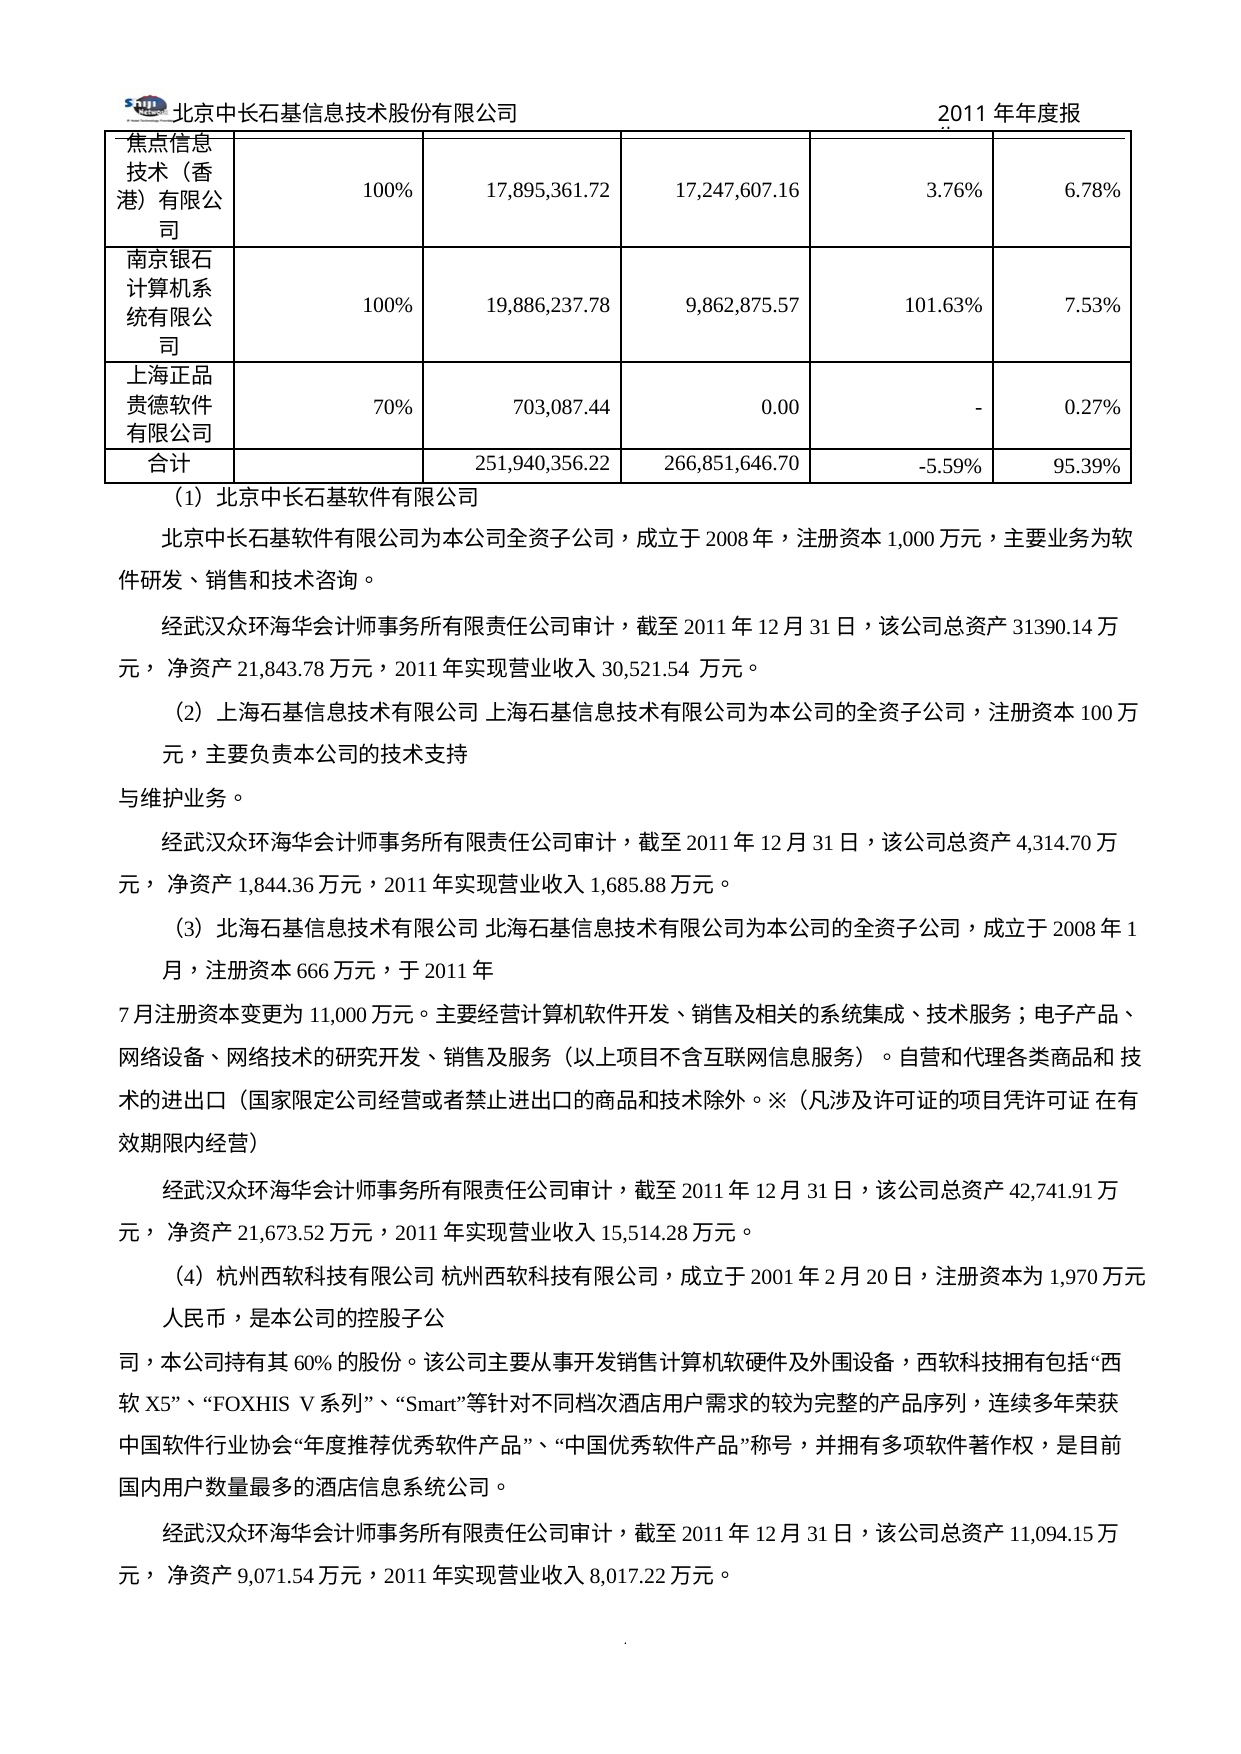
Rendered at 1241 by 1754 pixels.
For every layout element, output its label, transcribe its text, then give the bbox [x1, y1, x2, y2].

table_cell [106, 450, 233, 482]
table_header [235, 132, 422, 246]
picture [118, 88, 182, 129]
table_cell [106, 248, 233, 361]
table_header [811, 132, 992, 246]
text 司，本公司持有其60% 的股份。该公司主要从事开发销售计算机软硬件及外围设备，西软科技拥有包括“西 软X5”、“FOXHIS V系列”、“Smart”等针对不同档次酒店用户需求的较为完整的产品序列，连续多年荣获 中国软件行业协会“年度推荐优秀软件产品”、“中国优秀软件产品”称号，并拥有多项软件著作权，是目前 国内用户数量最多的酒店信息系统公司。 [118, 1346, 1123, 1501]
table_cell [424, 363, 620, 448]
text 北京中长石基软件有限公司为本公司全资子公司，成立于2008年，注册资本1,000万元，主要业务为软 件研发、销售和技术咨询。 [118, 523, 1146, 594]
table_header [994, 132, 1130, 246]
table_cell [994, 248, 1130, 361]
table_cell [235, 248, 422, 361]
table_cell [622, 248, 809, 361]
text （3）北海石基信息技术有限公司 北海石基信息技术有限公司为本公司的全资子公司，成立于2008年1月，注册资本666万元，于2011年 [162, 913, 1146, 984]
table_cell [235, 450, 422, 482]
text 经武汉众环海华会计师事务所有限责任公司审计，截至2011年12月31日，该公司总资产31390.14万元， 净资产21,843.78万元，2011年实现营业收入 30,521.54 万元。 [118, 611, 1146, 683]
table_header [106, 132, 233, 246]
text 经武汉众环海华会计师事务所有限责任公司审计，截至2011年12月31日，该公司总资产11,094.15万元， 净资产9,071.54万元，2011年实现营业收入8,017.22万元。 [118, 1518, 1146, 1590]
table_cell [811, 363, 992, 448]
text （4）杭州西软科技有限公司 杭州西软科技有限公司，成立于2001年2月20日，注册资本为1,970万元人民币，是本公司的控股子公 [162, 1261, 1146, 1332]
text 与维护业务。 [118, 783, 1146, 813]
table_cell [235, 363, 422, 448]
text 经武汉众环海华会计师事务所有限责任公司审计，截至2011年12月31日，该公司总资产42,741.91万元， 净资产21,673.52万元，2011年实现营业收入15,514.28万元。 [118, 1175, 1146, 1246]
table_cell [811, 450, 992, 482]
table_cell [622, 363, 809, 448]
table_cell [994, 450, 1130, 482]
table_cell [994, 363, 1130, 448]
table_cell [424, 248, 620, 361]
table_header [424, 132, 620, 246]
text （2）上海石基信息技术有限公司 上海石基信息技术有限公司为本公司的全资子公司，注册资本100万元，主要负责本公司的技术支持 [162, 697, 1146, 769]
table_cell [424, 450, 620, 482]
text 7月注册资本变更为11,000万元。主要经营计算机软件开发、销售及相关的系统集成、技术服务；电子产品、 网络设备、网络技术的研究开发、销售及服务（以上项目不含互联网信息服务）。自营和代理各类商品和 技术的进出口（国家限定公司经营或者禁止进出口的商品和技术除外。※（凡涉及许可证的项目凭许可证 在有效期限内经营） [118, 999, 1146, 1158]
text （1）北京中长石基软件有限公司 [162, 484, 1146, 511]
text 经武汉众环海华会计师事务所有限责任公司审计，截至2011年12月31日，该公司总资产4,314.70万元， 净资产1,844.36万元，2011年实现营业收入1,685.88万元。 [118, 827, 1146, 898]
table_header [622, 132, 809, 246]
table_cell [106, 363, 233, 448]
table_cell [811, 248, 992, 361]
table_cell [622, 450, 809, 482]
